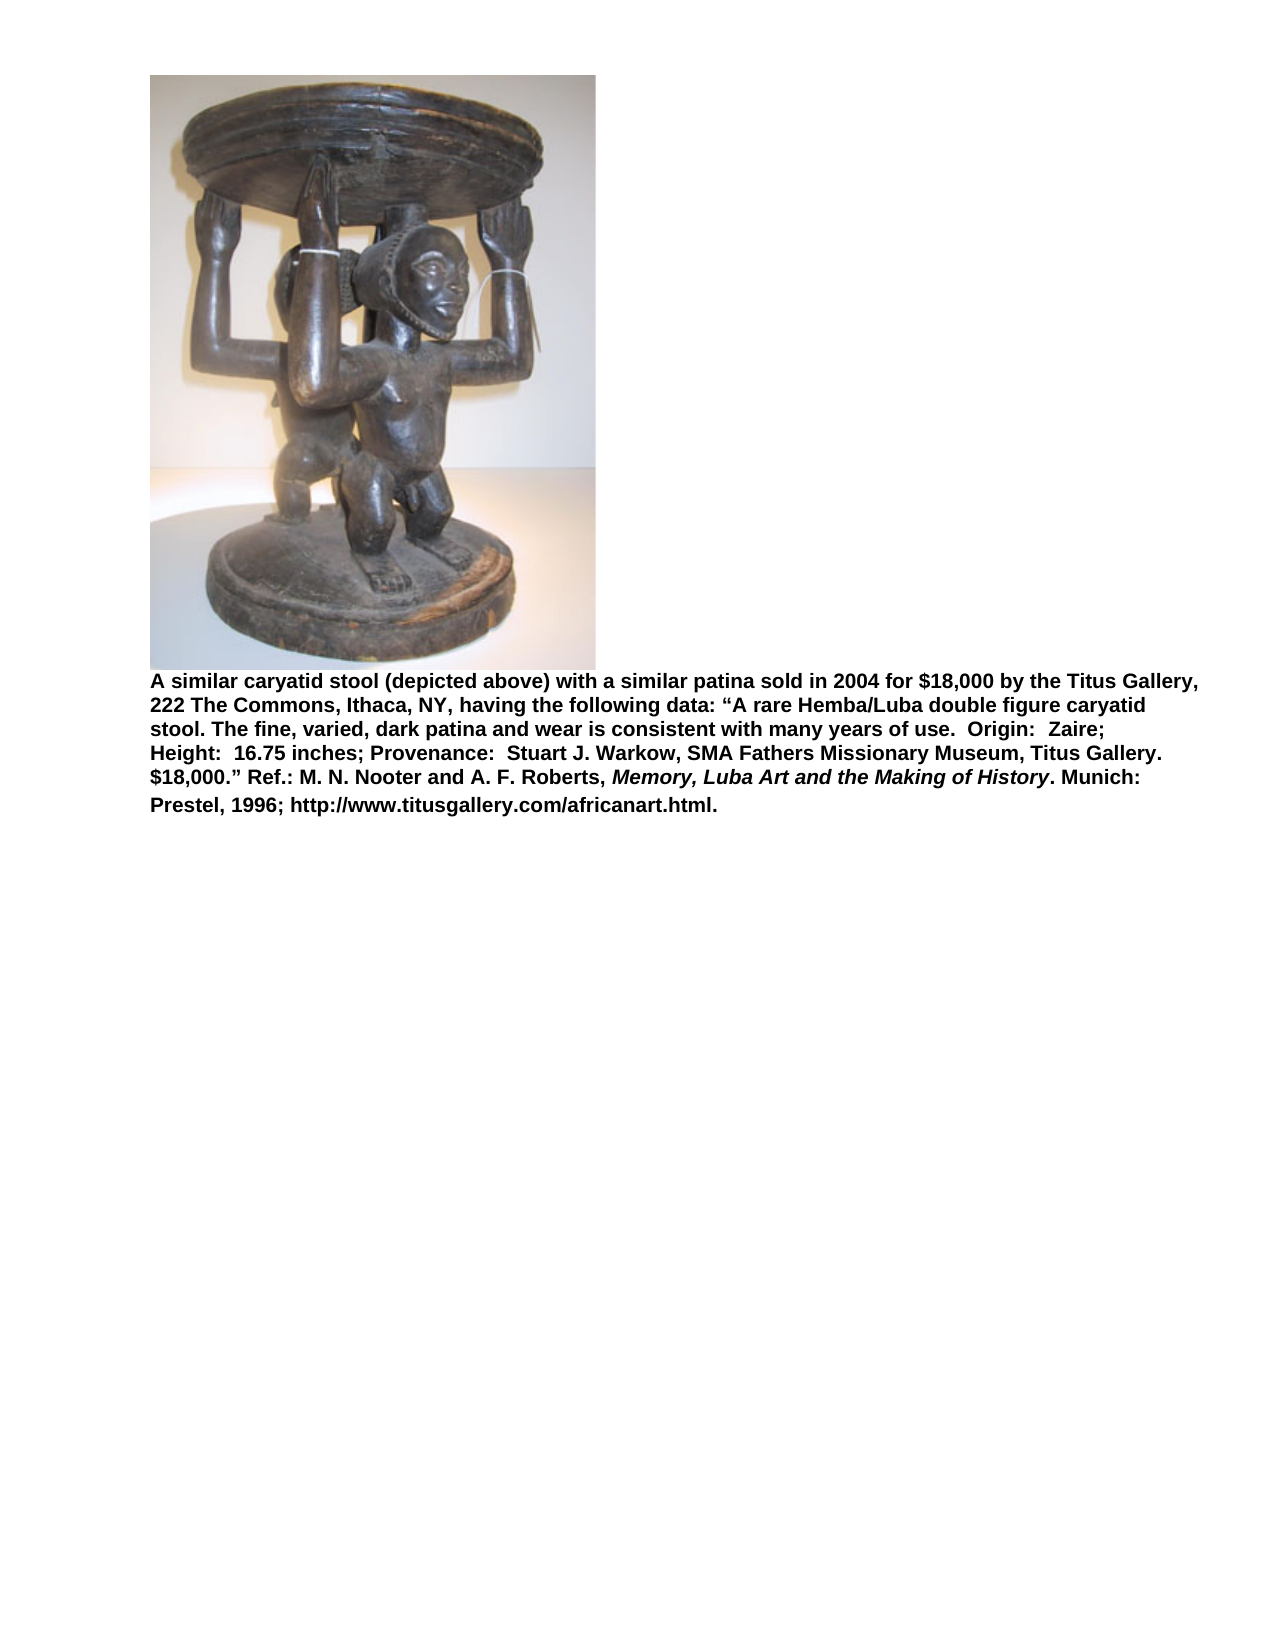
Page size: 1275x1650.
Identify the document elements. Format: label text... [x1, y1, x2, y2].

text A similar caryatid stool (depicted above) with a similar patina sold in 2004 for $18,000 by the Titus Gallery, 222 The Commons, Ithaca, NY, having the following data: “A rare Hemba/Luba double figure caryatid stool. The fine, varied, dark patina and wear is consistent with many years of use. Origin: Zaire; Height: 16.75 inches; Provenance: Stuart J. Warkow, SMA Fathers Missionary Museum, Titus Gallery. $18,000.” Ref.: M. N. Nooter and A. F. Roberts, Memory, Luba Art and the Making of History. Munich: Prestel, 1996; http://www.titusgallery.com/africanart.html. [150, 669, 1200, 818]
picture [150, 75, 596, 670]
